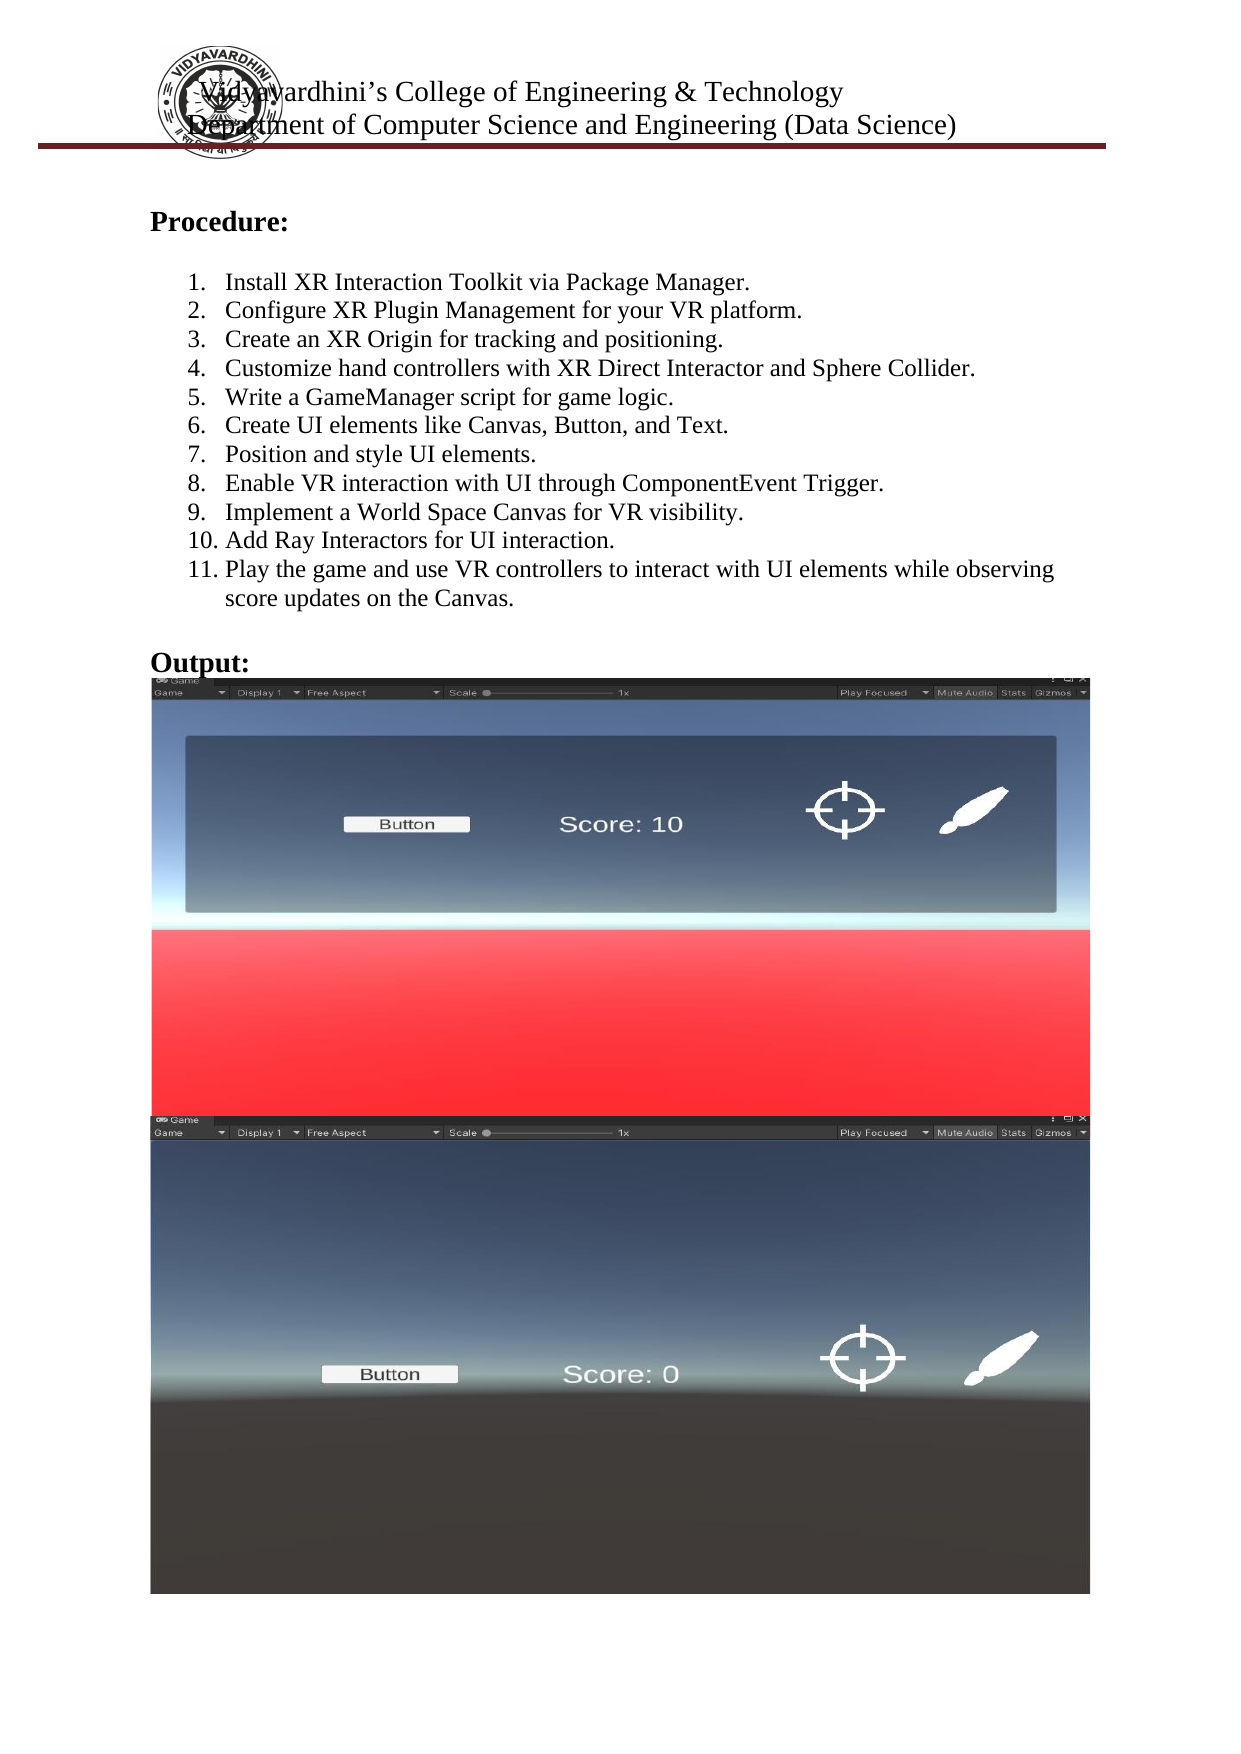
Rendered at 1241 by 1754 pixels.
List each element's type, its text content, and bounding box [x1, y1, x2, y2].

list Install XR Interaction Toolkit via Package Manager. [187, 267, 1090, 295]
picture [157, 46, 283, 143]
list Create an XR Origin for tracking and positioning. [187, 324, 1090, 353]
list Create UI elements like Canvas, Button, and Text. [187, 410, 1090, 439]
text Procedure: [150, 204, 1090, 238]
list Write a GameManager script for game logic. [187, 382, 1090, 410]
list Enable VR interaction with UI through ComponentEvent Trigger. [187, 468, 1090, 497]
list Position and style UI elements. [187, 439, 1090, 468]
list Configure XR Plugin Management for your VR platform. [187, 295, 1090, 324]
list Implement a World Space Canvas for VR visibility. [187, 497, 1090, 525]
text Output: [150, 645, 1090, 679]
picture [157, 149, 283, 159]
list Add Ray Interactors for UI interaction. [187, 525, 1090, 554]
list Play the game and use VR controllers to interact with UI elements while observing score updates on the Canvas. [187, 554, 1090, 612]
list Customize hand controllers with XR Direct Interactor and Sphere Collider. [187, 353, 1090, 382]
picture [150, 678, 1091, 1594]
